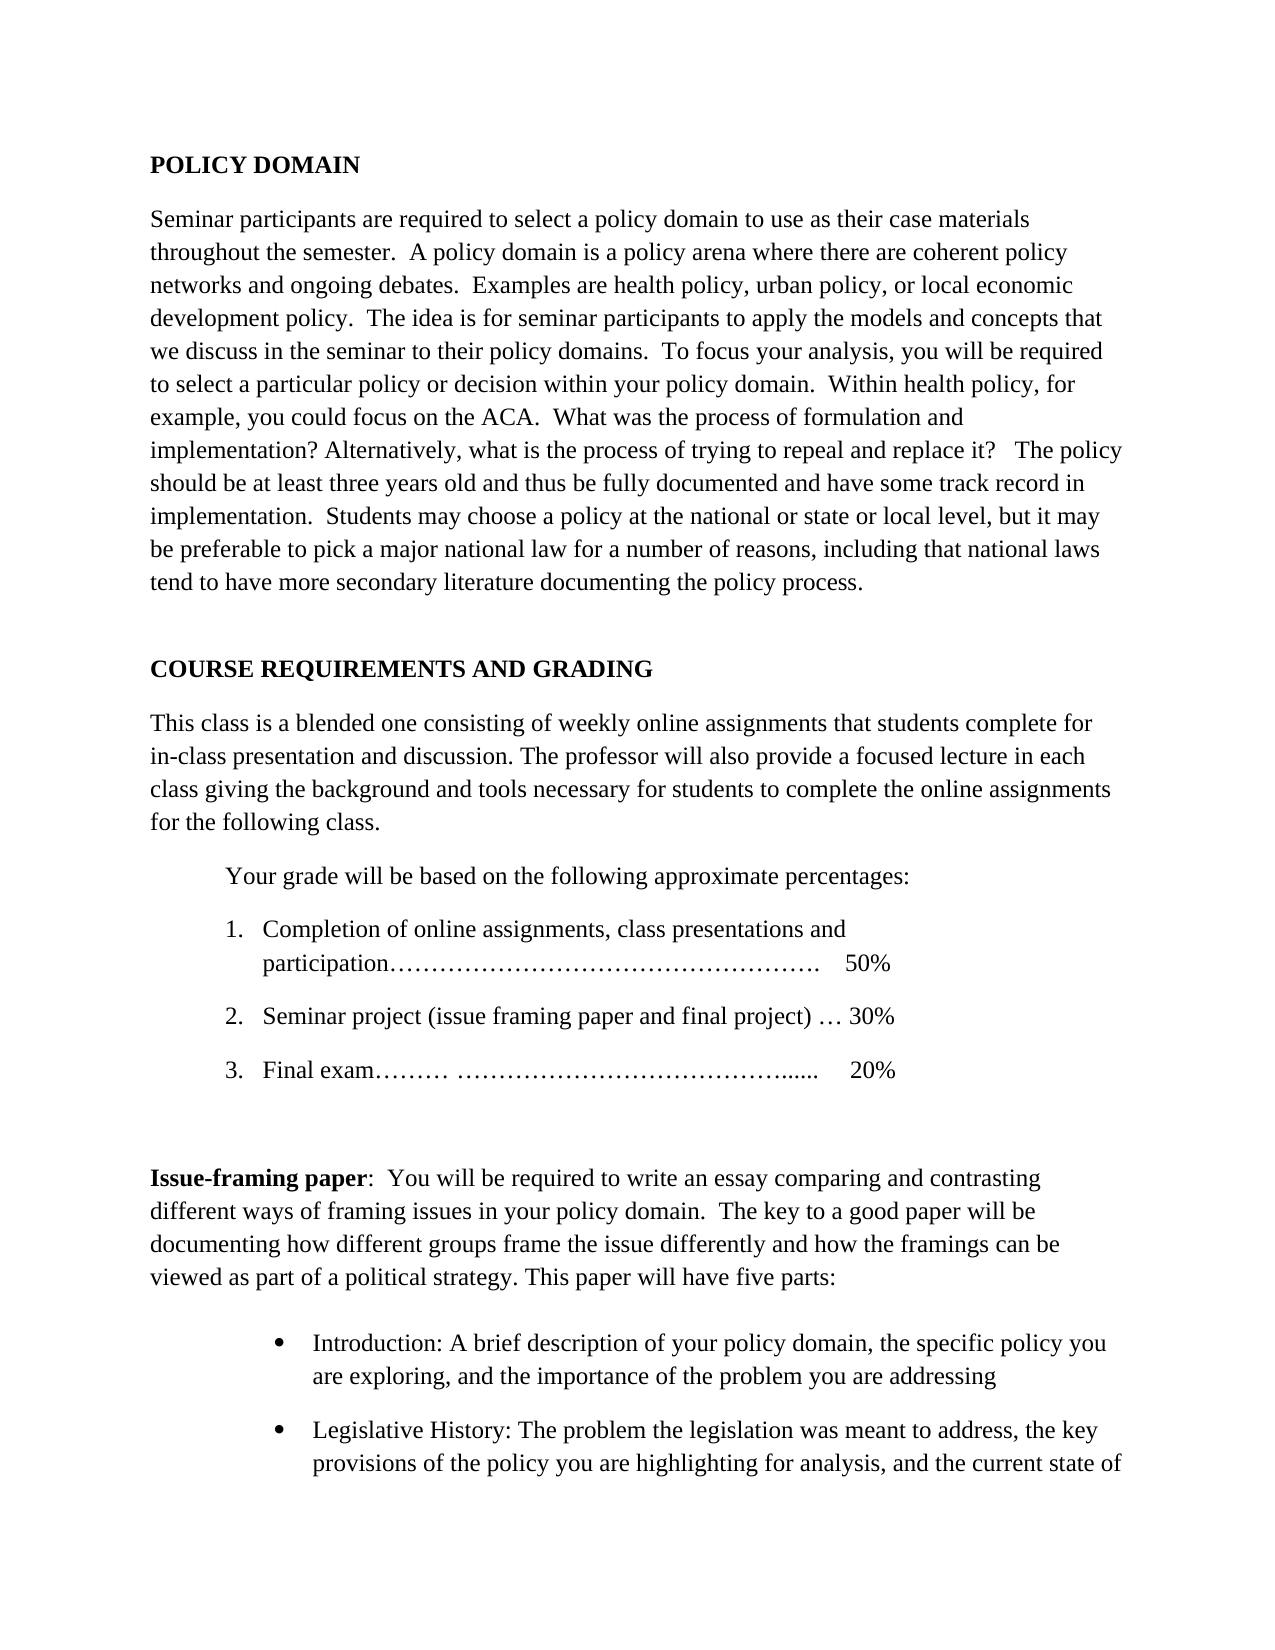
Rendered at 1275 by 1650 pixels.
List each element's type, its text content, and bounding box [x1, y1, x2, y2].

list Introduction: A brief description of your policy domain, the specific policy you are exploring, and the importance of the problem you are addressing [275, 1328, 1125, 1390]
text COURSE REQUIREMENTS AND GRADING [150, 654, 1125, 683]
text Seminar participants are required to select a policy domain to use as their case materials throughout the semester. A policy domain is a policy arena where there are coherent policy networks and ongoing debates. Examples are health policy, urban policy, or local economic development policy. The idea is for seminar participants to apply the models and concepts that we discuss in the seminar to their policy domains. To focus your analysis, you will be required to select a particular policy or decision within your policy domain. Within health policy, for example, you could focus on the ACA. What was the process of formulation and implementation? Alternatively, what is the process of trying to repeal and replace it? The policy should be at least three years old and thus be fully documented and have some track record in implementation. Students may choose a policy at the national or state or local level, but it may be preferable to pick a major national law for a number of reasons, including that national laws tend to have more secondary literature documenting the policy process. [150, 204, 1125, 596]
text POLICY DOMAIN [150, 150, 1125, 179]
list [275, 1415, 1125, 1477]
list Seminar project (issue framing paper and final project) … 30% [225, 1001, 1125, 1030]
text Issue-framing paper: You will be required to write an essay comparing and contrasting different ways of framing issues in your policy domain. The key to a good paper will be documenting how different groups frame the issue differently and how the framings can be viewed as part of a political strategy. This paper will have five parts: [150, 1163, 1125, 1291]
list Final exam……… …………………………………...... 20% [225, 1055, 1125, 1084]
list Completion of online assignments, class presentations and participation……………………………………………. 50% [225, 914, 1125, 976]
text This class is a blended one consisting of weekly online assignments that students complete for in-class presentation and discussion. The professor will also provide a focused lecture in each class giving the background and tools necessary for students to complete the online assignments for the following class. [150, 708, 1125, 836]
text Your grade will be based on the following approximate percentages: [150, 861, 1125, 889]
